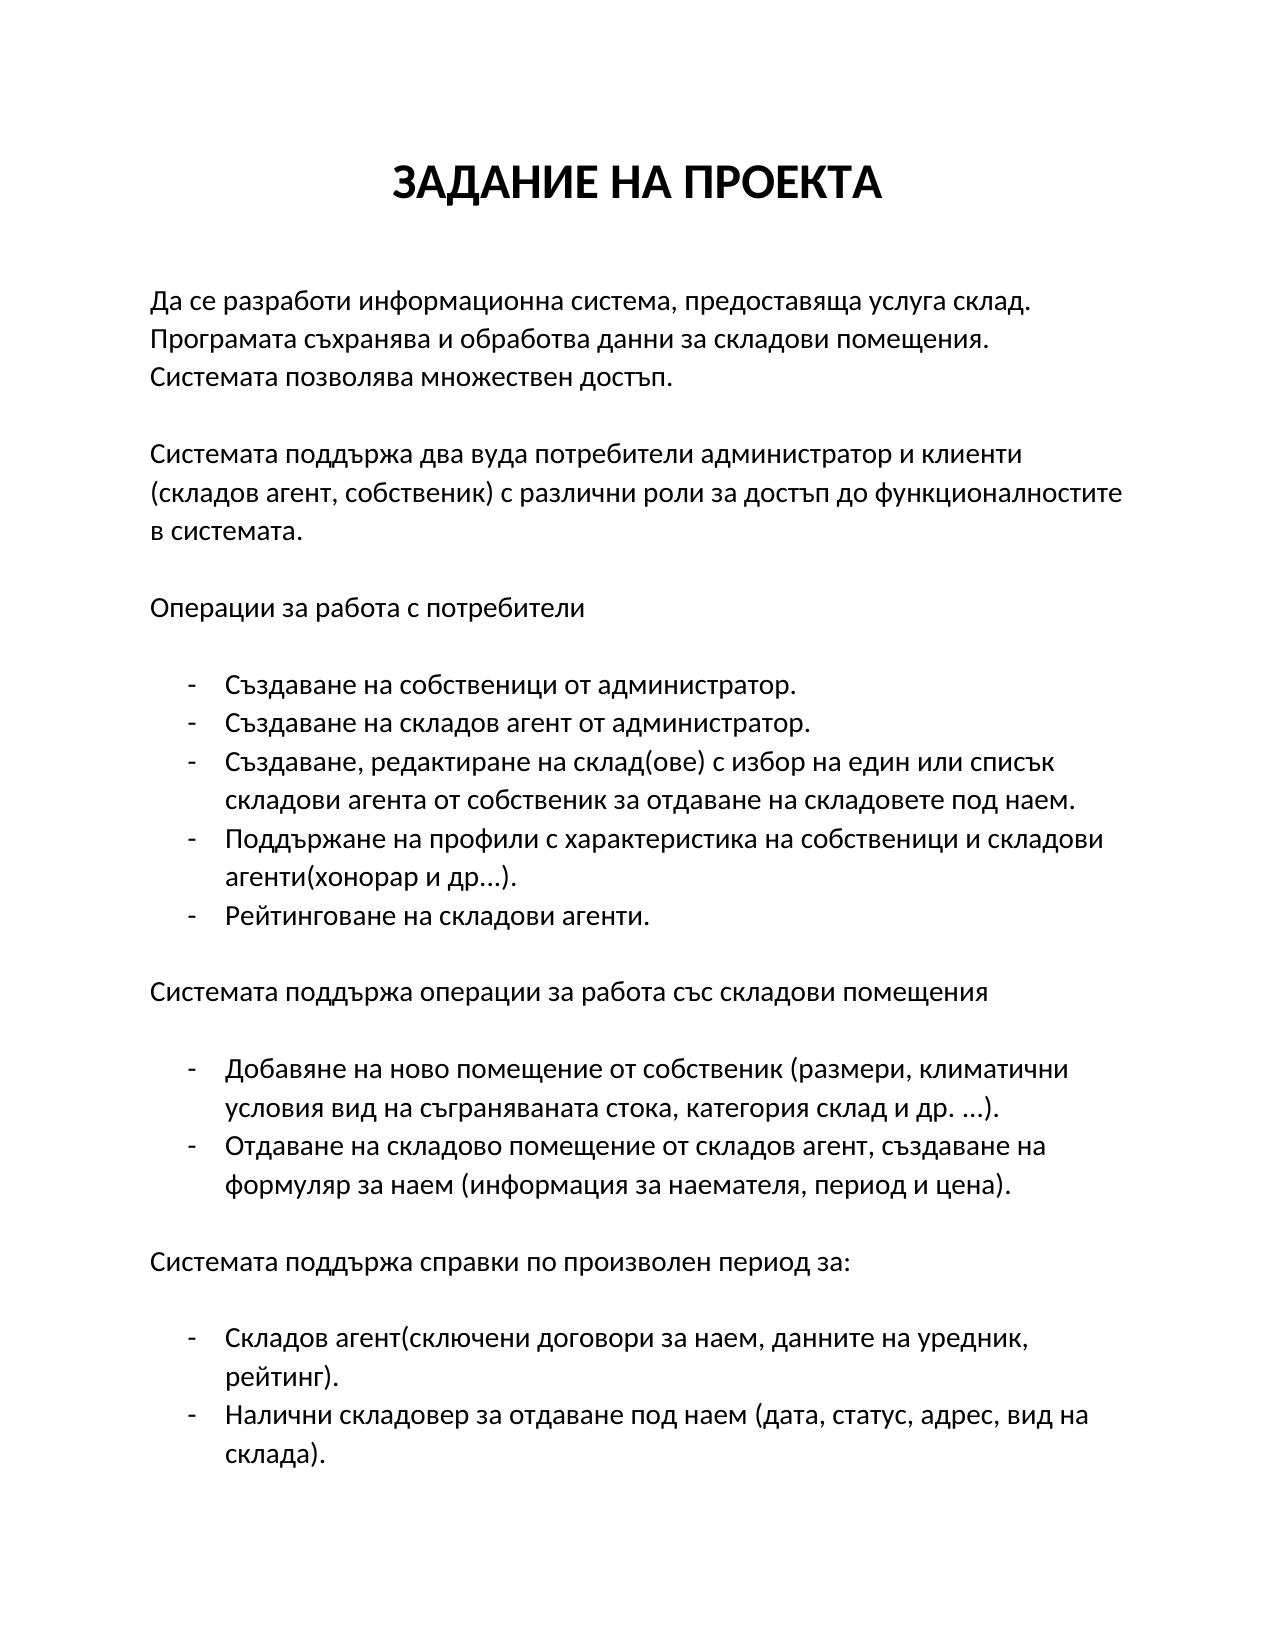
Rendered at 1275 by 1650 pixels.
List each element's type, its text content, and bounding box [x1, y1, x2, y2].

list Отдаване на складово помещение от складов агент, създаване на формуляр за наем (информация за наемателя, период и цена). [187, 1127, 1125, 1201]
text Системата поддържа два вуда потребители администратор и клиенти (складов агент, собственик) с различни роли за достъп до функционалностите в системата. [150, 435, 1125, 548]
list Създаване на собственици от администратор. [187, 666, 1125, 702]
list Складов агент(сключени договори за наем, данните на уредник, рейтинг). [187, 1319, 1125, 1393]
list Добавяне на ново помещение от собственик (размери, климатични условия вид на съграняваната стока, категория склад и др. ...). [187, 1050, 1125, 1124]
list Създаване, редактиране на склад(ове) с избор на един или списък складови агента от собственик за отдаване на складовете под наем. [187, 743, 1125, 817]
text ЗАДАНИЕ НА ПРОЕКТА [150, 150, 1125, 211]
text Операции за работа с потребители [150, 589, 1125, 625]
text Да се разработи информационна система, предоставяща услуга склад. Програмата съхранява и обработва данни за складови помещения. Системата позволява множествен достъп. [150, 282, 1125, 394]
list Създаване на складов агент от администратор. [187, 704, 1125, 740]
text Системата поддържа операции за работа със складови помещения [150, 973, 1125, 1009]
text Системата поддържа справки по произволен период за: [150, 1243, 1125, 1278]
list Поддържане на профили с характеристика на собственици и складови агенти(хонорар и др...). [187, 820, 1125, 894]
list Рейтинговане на складови агенти. [187, 897, 1125, 932]
list Налични складовер за отдаване под наем (дата, статус, адрес, вид на склада). [187, 1396, 1125, 1470]
